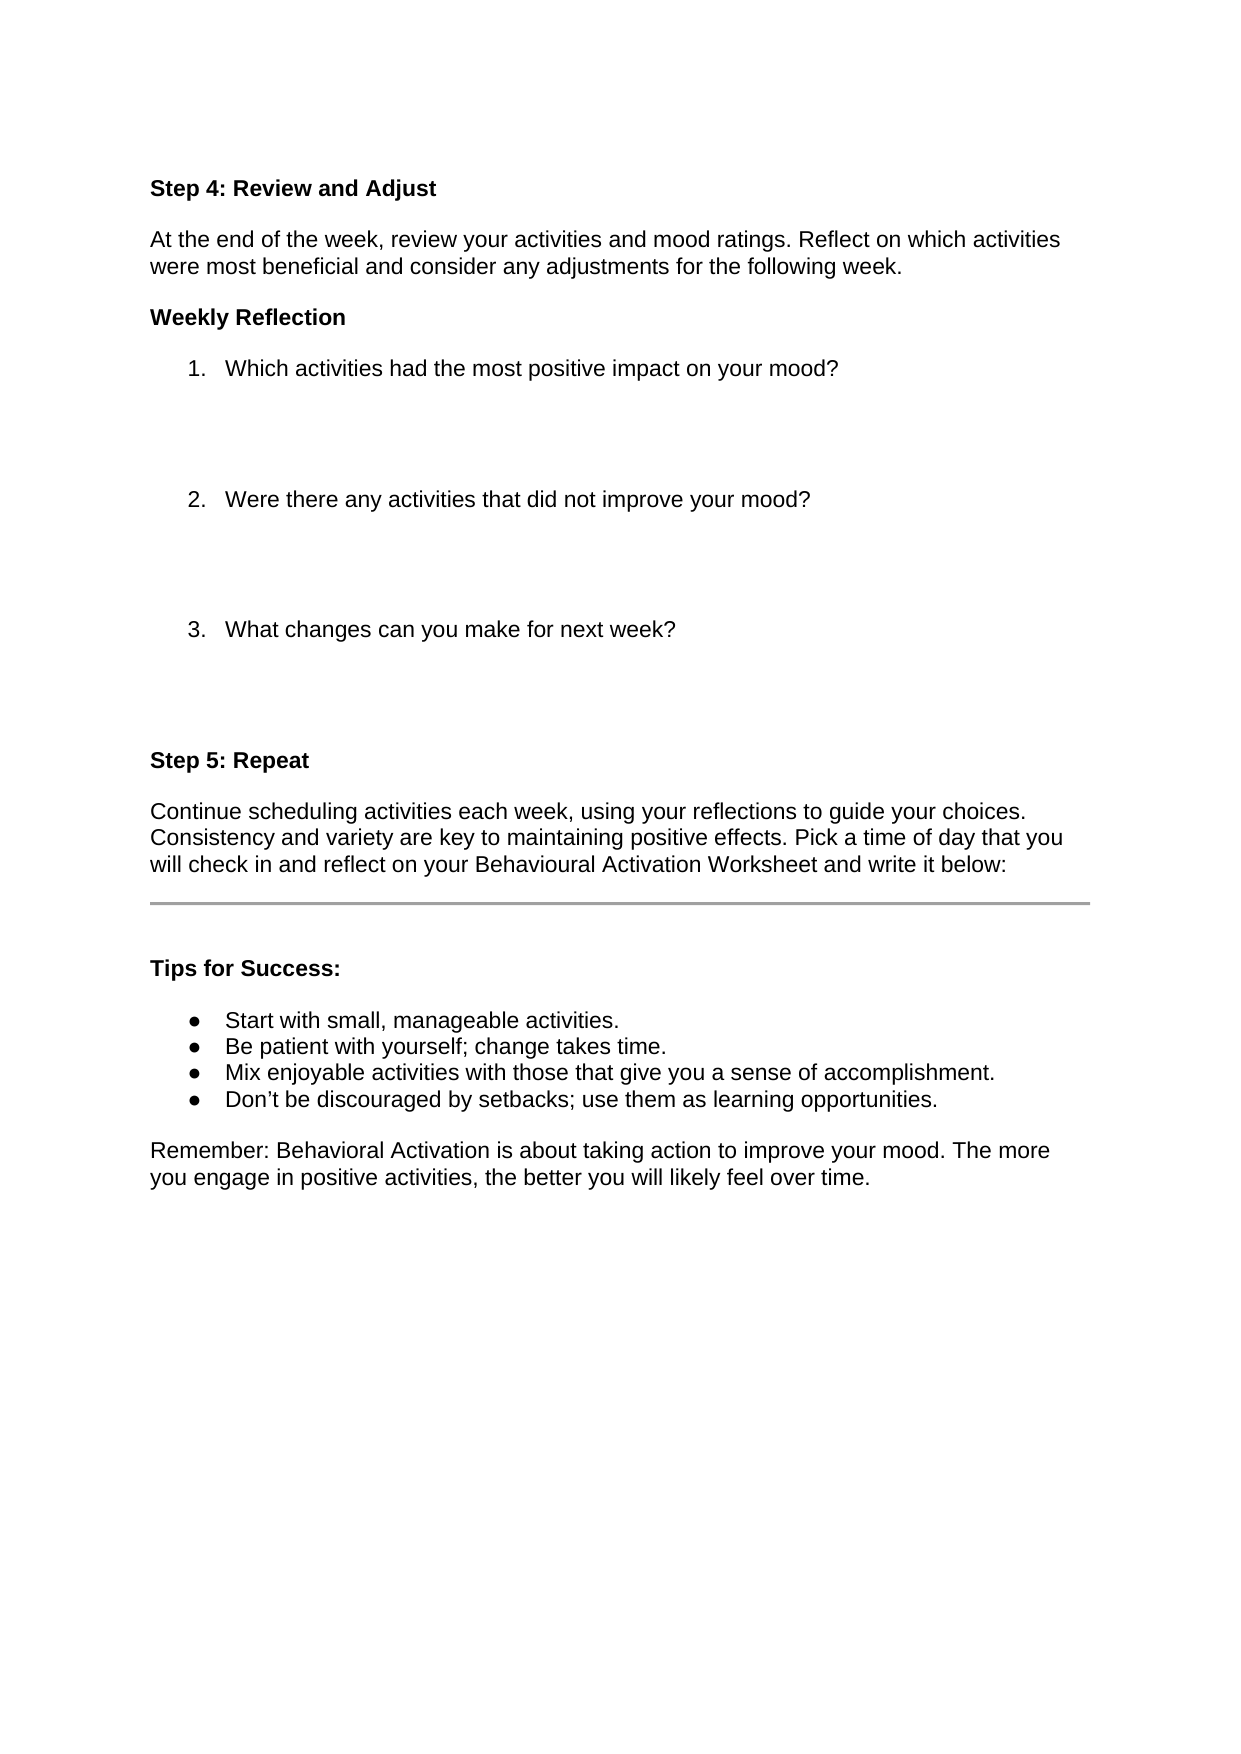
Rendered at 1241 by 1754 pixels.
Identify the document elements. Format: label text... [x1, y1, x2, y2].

text Step 4: Review and Adjust [150, 175, 1090, 201]
list Start with small, manageable activities. [187, 1007, 1090, 1033]
list Don’t be discouraged by setbacks; use them as learning opportunities. [187, 1086, 1090, 1112]
text Weekly Reflection [150, 304, 1090, 330]
list What changes can you make for next week? [187, 616, 1090, 643]
text Remember: Behavioral Activation is about taking action to improve your mood. The more you engage in positive activities, the better you will likely feel over time. [150, 1137, 1090, 1190]
text Step 5: Repeat [150, 747, 1090, 773]
list Were there any activities that did not improve your mood? [187, 486, 1090, 512]
text At the end of the week, review your activities and mood ratings. Reflect on which activities were most beneficial and consider any adjustments for the following week. [150, 226, 1090, 279]
text Tips for Success: [150, 955, 1090, 982]
list Which activities had the most positive impact on your mood? [187, 355, 1090, 382]
list Mix enjoyable activities with those that give you a sense of accomplishment. [187, 1059, 1090, 1086]
text Continue scheduling activities each week, using your reflections to guide your choices. Consistency and variety are key to maintaining positive effects. Pick a time of day that you will check in and reflect on your Behavioural Activation Worksheet and write it below: [150, 798, 1090, 877]
list Be patient with yourself; change takes time. [187, 1033, 1090, 1059]
